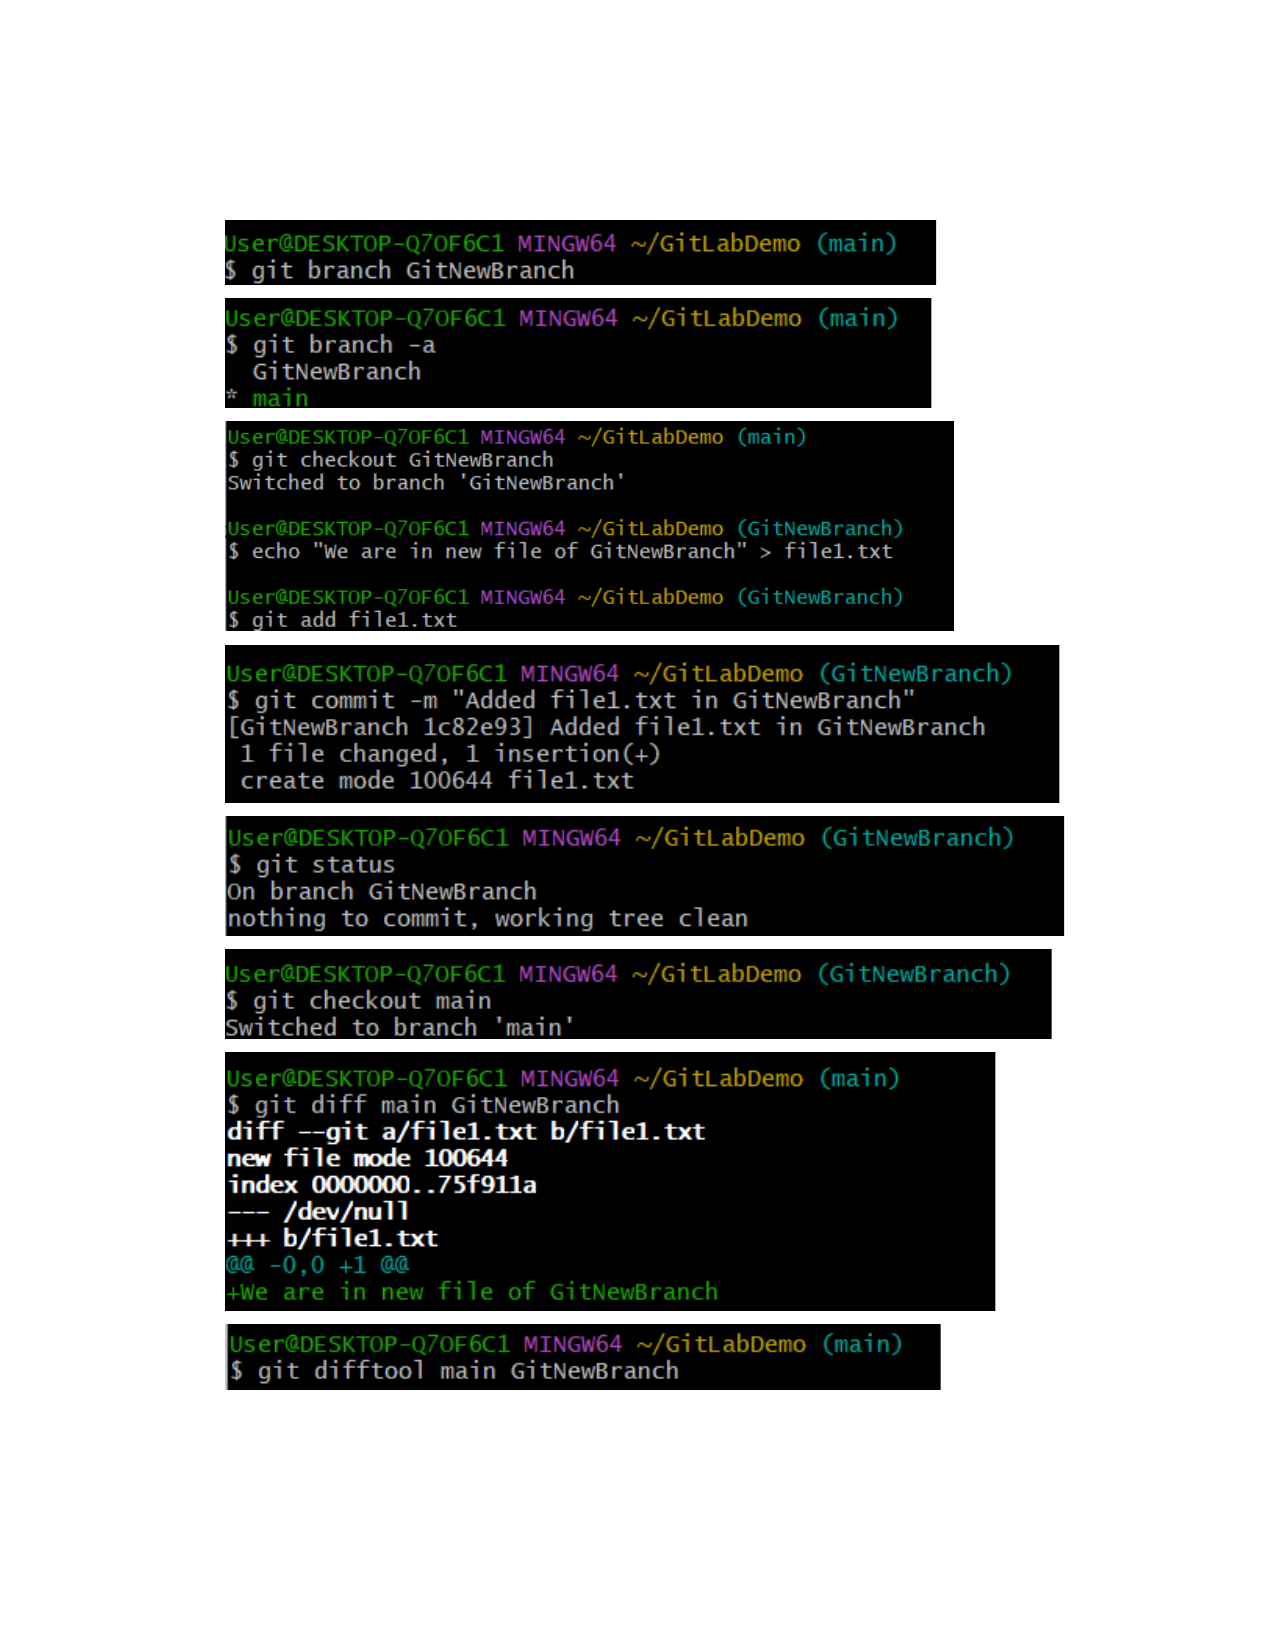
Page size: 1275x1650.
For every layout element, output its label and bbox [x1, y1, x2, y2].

picture [225, 298, 932, 408]
picture [225, 949, 1052, 1039]
picture [225, 816, 1065, 936]
picture [225, 220, 937, 285]
picture [225, 1052, 996, 1311]
picture [225, 1324, 941, 1390]
picture [225, 645, 1060, 803]
picture [225, 421, 954, 631]
